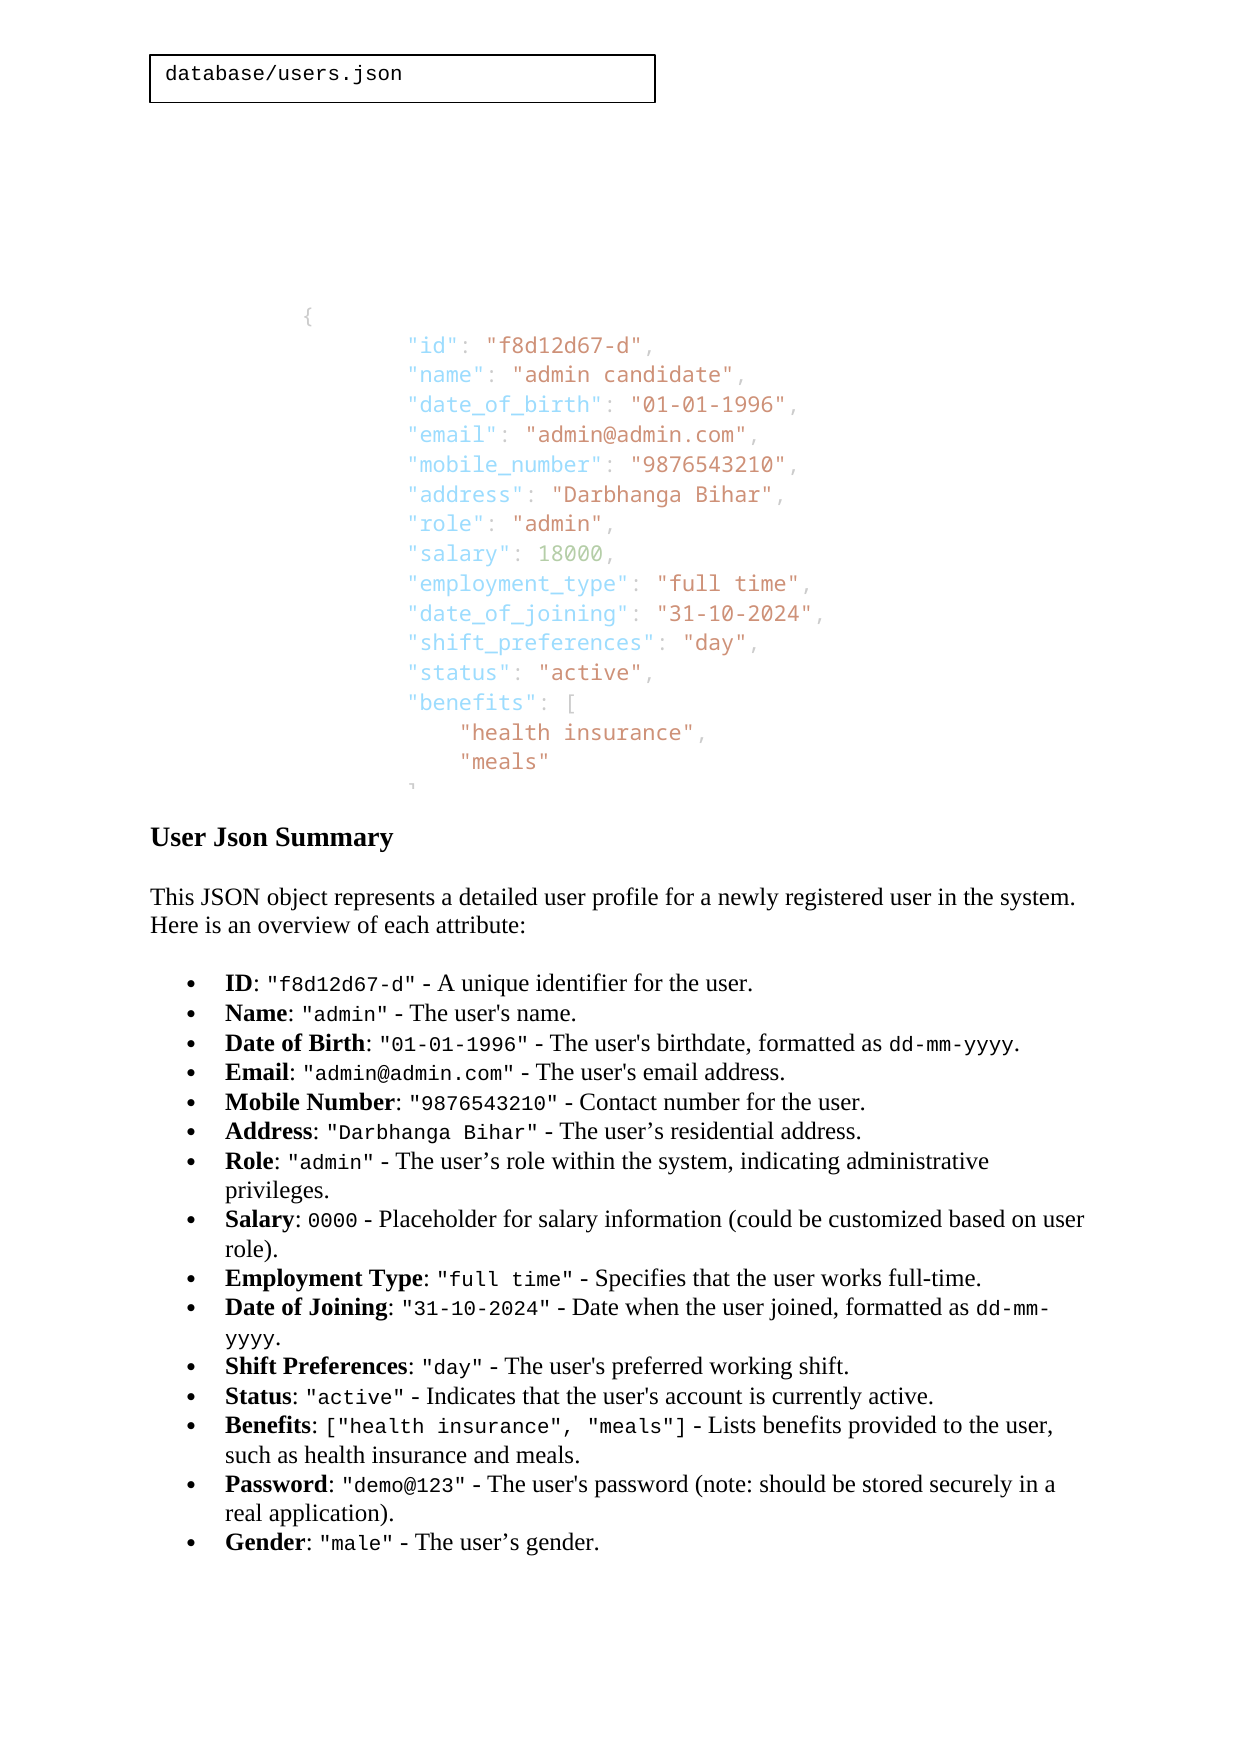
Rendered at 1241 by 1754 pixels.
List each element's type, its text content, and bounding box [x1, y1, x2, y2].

list Mobile Number: "9876543210" - Contact number for the user. [187, 1087, 1090, 1116]
list Gender: "male" - The user’s gender. [187, 1527, 1090, 1557]
list Date of Birth: "01-01-1996" - The user's birthdate, formatted as dd-mm-yyyy. [187, 1028, 1090, 1057]
text User Json Summary [150, 820, 1090, 853]
list Shift Preferences: "day" - The user's preferred working shift. [187, 1351, 1090, 1381]
list Benefits: ["health insurance", "meals"] - Lists benefits provided to the user, such as health insurance and meals. [187, 1411, 1090, 1469]
text This JSON object represents a detailed user profile for a newly registered user in the system. Here is an overview of each attribute: [150, 882, 1090, 939]
list Email: "admin@admin.com" - The user's email address. [187, 1057, 1090, 1087]
list Role: "admin" - The user’s role within the system, indicating administrative privileges. [187, 1146, 1090, 1204]
list Employment Type: "full time" - Specifies that the user works full-time. [187, 1263, 1090, 1292]
list Status: "active" - Indicates that the user's account is currently active. [187, 1381, 1090, 1411]
list ID: "f8d12d67-d" - A unique identifier for the user. [187, 968, 1090, 998]
list Date of Joining: "31-10-2024" - Date when the user joined, formatted as dd-mm-yyyy. [187, 1292, 1090, 1351]
list Name: "admin" - The user's name. [187, 998, 1090, 1028]
list Address: "Darbhanga Bihar" - The user’s residential address. [187, 1116, 1090, 1146]
list Password: "demo@123" - The user's password (note: should be stored securely in a real application). [187, 1469, 1090, 1527]
list Salary: 0000 - Placeholder for salary information (could be customized based on user role). [187, 1204, 1090, 1263]
